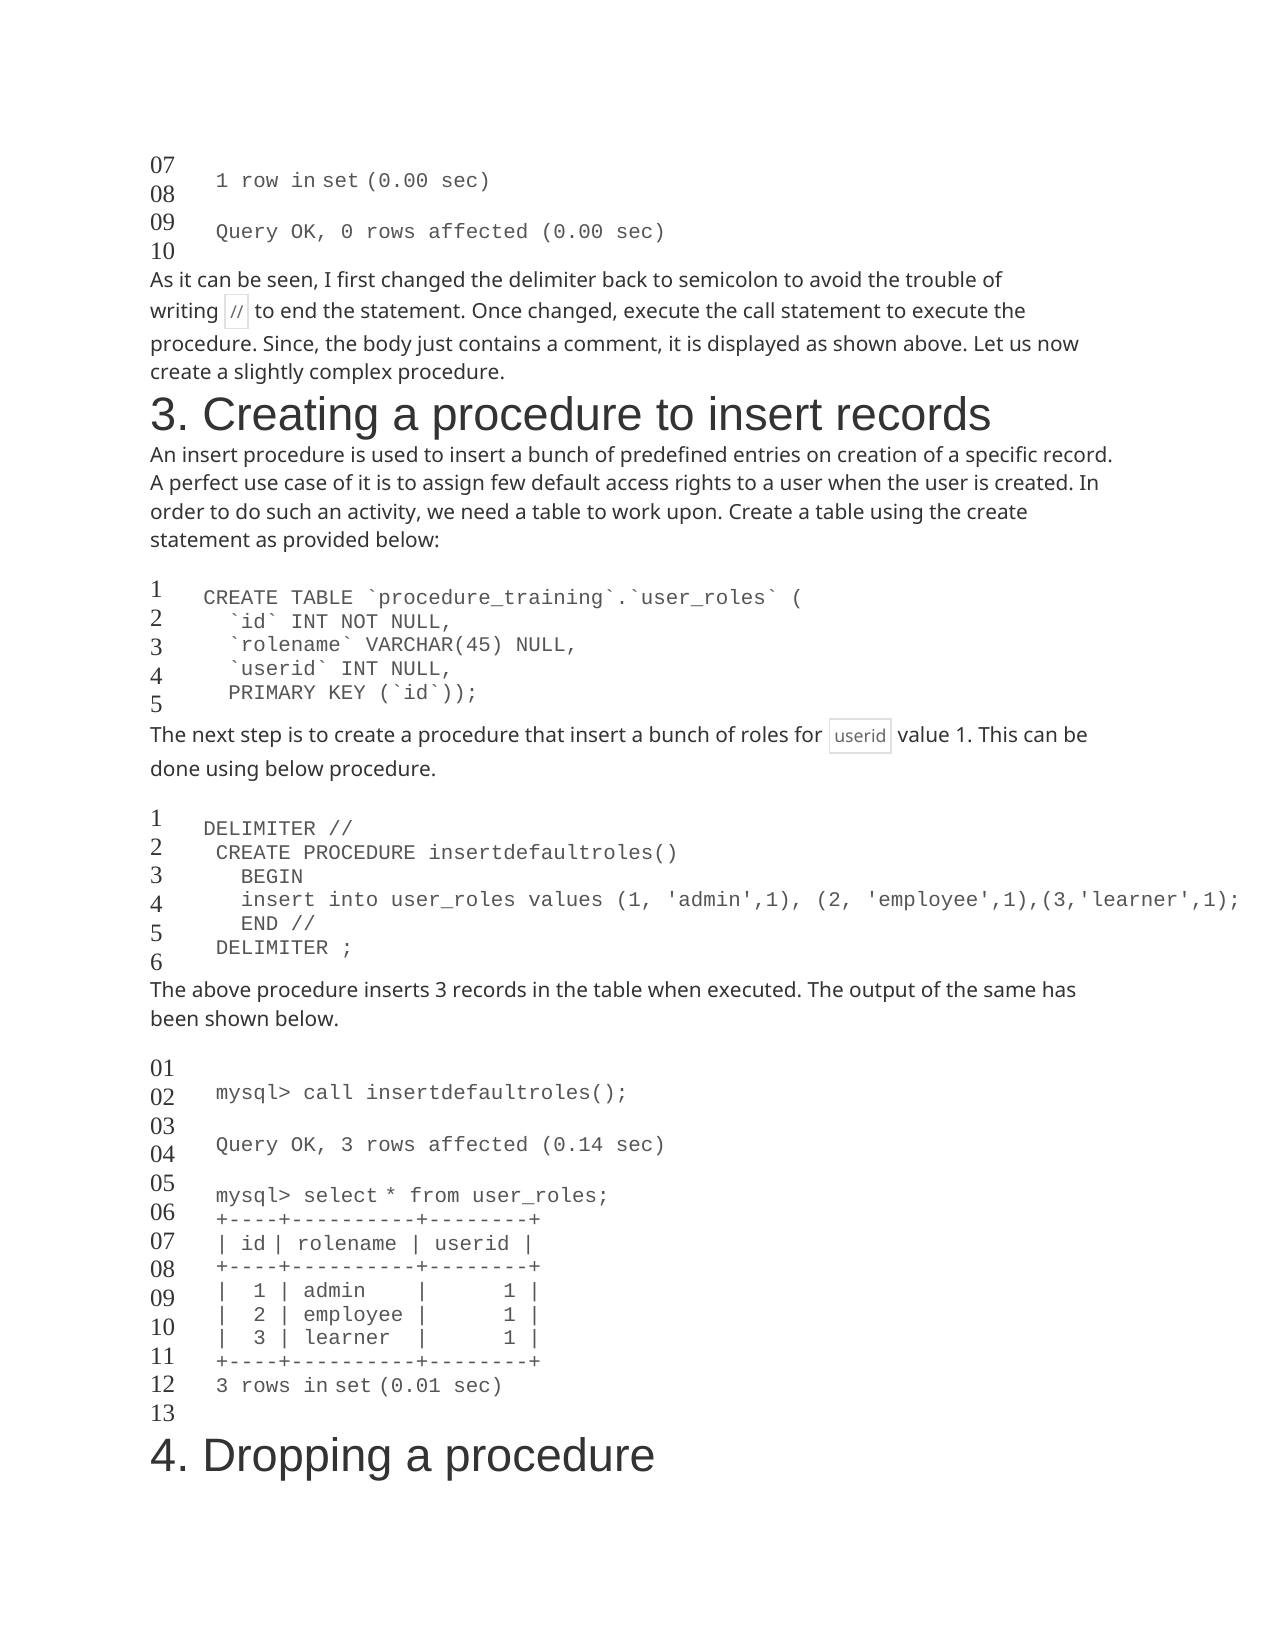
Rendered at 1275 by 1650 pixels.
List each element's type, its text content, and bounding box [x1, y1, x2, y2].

text 4. Dropping a procedure [150, 1427, 1125, 1481]
text The above procedure inserts 3 records in the table when executed. The output of the same has been shown below. [150, 976, 1125, 1032]
text 3. Creating a procedure to insert records [150, 386, 1125, 440]
text The next step is to create a procedure that insert a bunch of roles for userid value 1. This can be done using below procedure. [150, 718, 1125, 782]
table_header 1 2 3 4 5 6 [150, 803, 203, 976]
table_header mysql> call insertdefaultroles(); Query OK, 3 rows affected (0.14 sec) mysql> select * from user_roles; +----+----------+--------+ | id | rolename | userid | +----+----------+--------+ | 1 | admin | 1 | | 2 | employee | 1 | | 3 | learner | 1 | +----+----------+--------+ 3 rows in set (0.01 sec) [216, 1053, 1275, 1427]
table_header CREATE TABLE `procedure_training`.`user_roles` ( `id` INT NOT NULL, `rolename` VARCHAR(45) NULL, `userid` INT NULL, PRIMARY KEY (`id`)); [203, 575, 1275, 718]
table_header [216, 150, 1275, 265]
table_header 1 2 3 4 5 [150, 575, 203, 718]
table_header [150, 150, 216, 265]
table_header 01 02 03 04 05 06 07 08 09 10 11 12 13 [150, 1053, 216, 1427]
text An insert procedure is used to insert a bunch of predefined entries on creation of a specific record. A perfect use case of it is to assign few default access rights to a user when the user is created. In order to do such an activity, we need a table to work upon. Create a table using the create statement as provided below: [150, 440, 1125, 554]
table_header DELIMITER // CREATE PROCEDURE insertdefaultroles() BEGIN insert into user_roles values (1, 'admin',1), (2, 'employee',1),(3,'learner',1); END // DELIMITER ; [203, 803, 1275, 976]
text As it can be seen, I first changed the delimiter back to semicolon to avoid the trouble of writing // to end the statement. Once changed, execute the call statement to execute the procedure. Since, the body just contains a comment, it is displayed as shown above. Let us now create a slightly complex procedure. [150, 265, 1125, 386]
